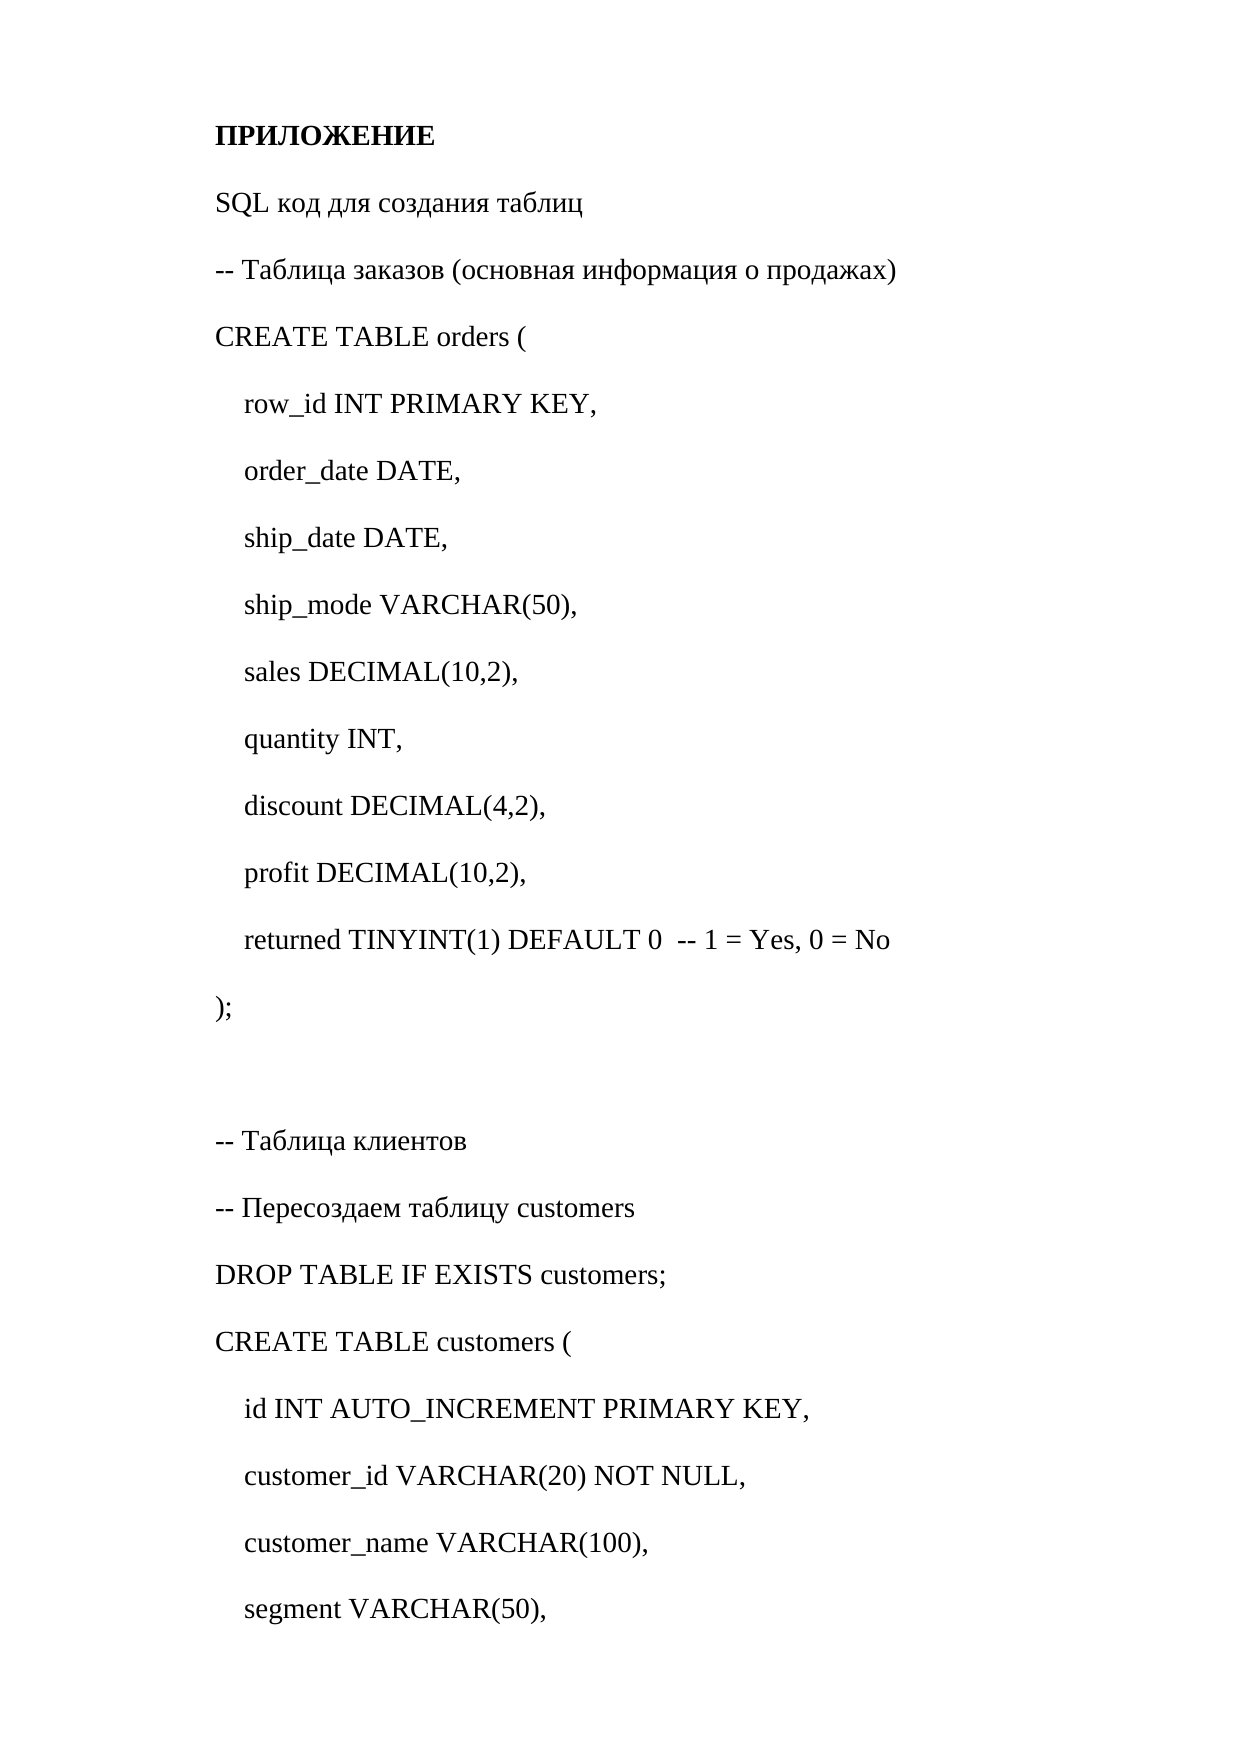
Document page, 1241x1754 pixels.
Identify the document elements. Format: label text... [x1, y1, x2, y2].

text order_date DATE, [215, 453, 1152, 487]
text ship_mode VARCHAR(50), [215, 587, 1152, 621]
text customer_name VARCHAR(100), [215, 1525, 1152, 1558]
text id INT AUTO_INCREMENT PRIMARY KEY, [215, 1391, 1152, 1424]
text -- Таблица клиентов [215, 1123, 1152, 1156]
text -- Пересоздаем таблицу customers [215, 1190, 1152, 1223]
text sales DECIMAL(10,2), [215, 654, 1152, 687]
text customer_id VARCHAR(20) NOT NULL, [215, 1458, 1152, 1491]
text -- Таблица заказов (основная информация о продажах) [215, 252, 1152, 286]
text discount DECIMAL(4,2), [215, 788, 1152, 821]
text row_id INT PRIMARY KEY, [215, 386, 1152, 419]
text returned TINYINT(1) DEFAULT 0 -- 1 = Yes, 0 = No [215, 922, 1152, 955]
text segment VARCHAR(50), [215, 1592, 1152, 1625]
text DROP TABLE IF EXISTS customers; [215, 1257, 1152, 1290]
text profit DECIMAL(10,2), [215, 855, 1152, 888]
text ship_date DATE, [215, 520, 1152, 553]
text CREATE TABLE orders ( [215, 319, 1152, 353]
text CREATE TABLE customers ( [215, 1324, 1152, 1357]
text ); [215, 989, 1152, 1022]
text SQL код для создания таблиц [215, 185, 1152, 219]
text ПРИЛОЖЕНИЕ [215, 118, 1152, 152]
text quantity INT, [215, 721, 1152, 754]
